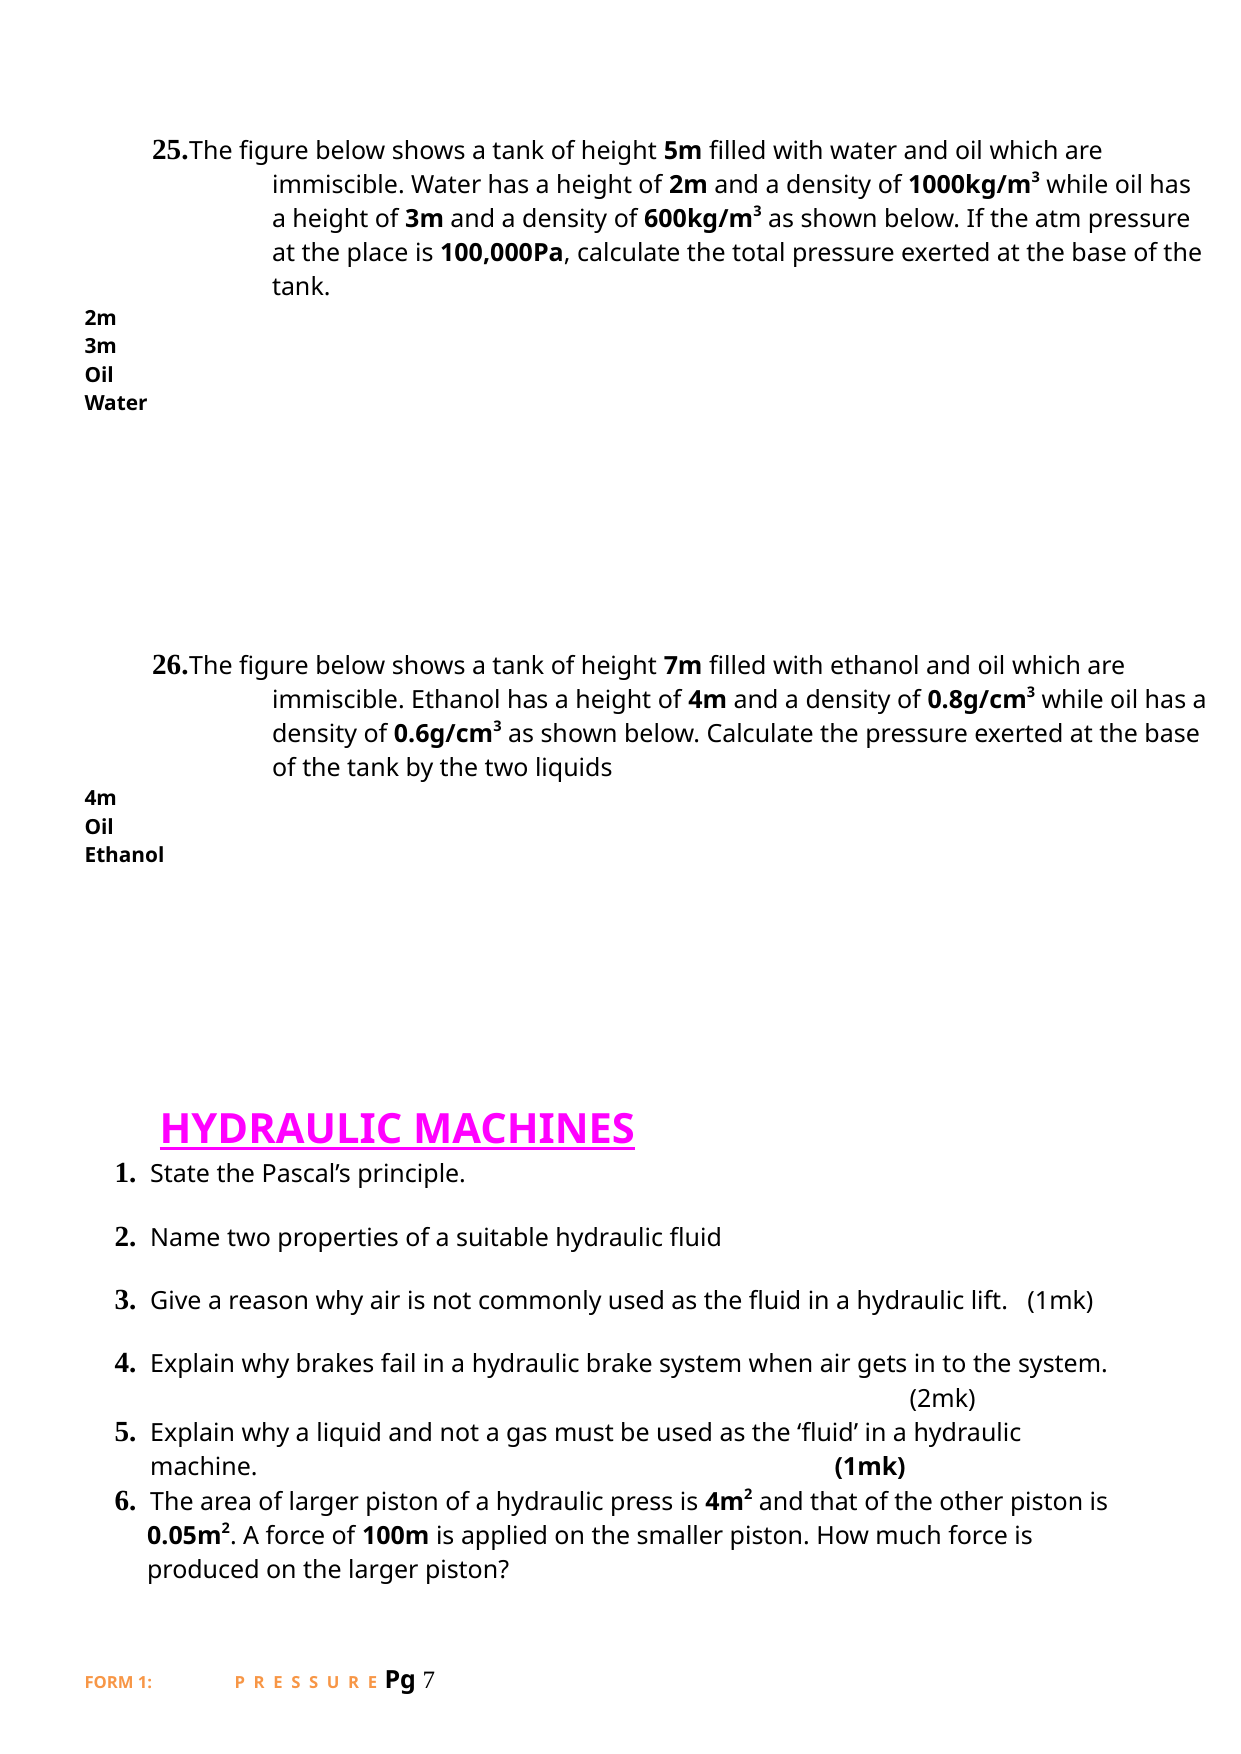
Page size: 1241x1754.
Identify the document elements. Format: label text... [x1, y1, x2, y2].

text produced on the larger piston? [114, 1552, 1209, 1586]
text Oil [84, 360, 1209, 388]
text 4m [84, 783, 1209, 812]
list Name two properties of a suitable hydraulic fluid [114, 1219, 1209, 1253]
text machine. (1mk) [84, 1449, 1209, 1483]
list Explain why brakes fail in a hydraulic brake system when air gets in to the system. (2mk) [114, 1346, 1209, 1414]
text HYDRAULIC MACHINES [84, 1099, 1209, 1156]
text 2m [84, 303, 1209, 331]
text Water [84, 388, 1209, 417]
text Ethanol [84, 840, 1209, 869]
text Oil [84, 812, 1209, 840]
list State the Pascal’s principle. [114, 1156, 1209, 1190]
list The figure below shows a tank of height 5m filled with water and oil which are immiscible. Water has a height of 2m and a density of 1000kg/m3 while oil has a height of 3m and a density of 600kg/m3 as shown below. If the atm pressure at the place is 100,000Pa, calculate the total pressure exerted at the base of the tank. [152, 132, 1209, 303]
text 0.05m2. A force of 100m is applied on the smaller piston. How much force is [114, 1517, 1209, 1552]
list The area of larger piston of a hydraulic press is 4m2 and that of the other piston is [114, 1483, 1209, 1517]
text 3m [84, 331, 1209, 360]
list The figure below shows a tank of height 7m filled with ethanol and oil which are immiscible. Ethanol has a height of 4m and a density of 0.8g/cm3 while oil has a density of 0.6g/cm3 as shown below. Calculate the pressure exerted at the base of the tank by the two liquids [152, 647, 1209, 783]
list Give a reason why air is not commonly used as the fluid in a hydraulic lift. (1mk) [114, 1282, 1209, 1317]
list Explain why a liquid and not a gas must be used as the ‘fluid’ in a hydraulic [114, 1414, 1209, 1449]
